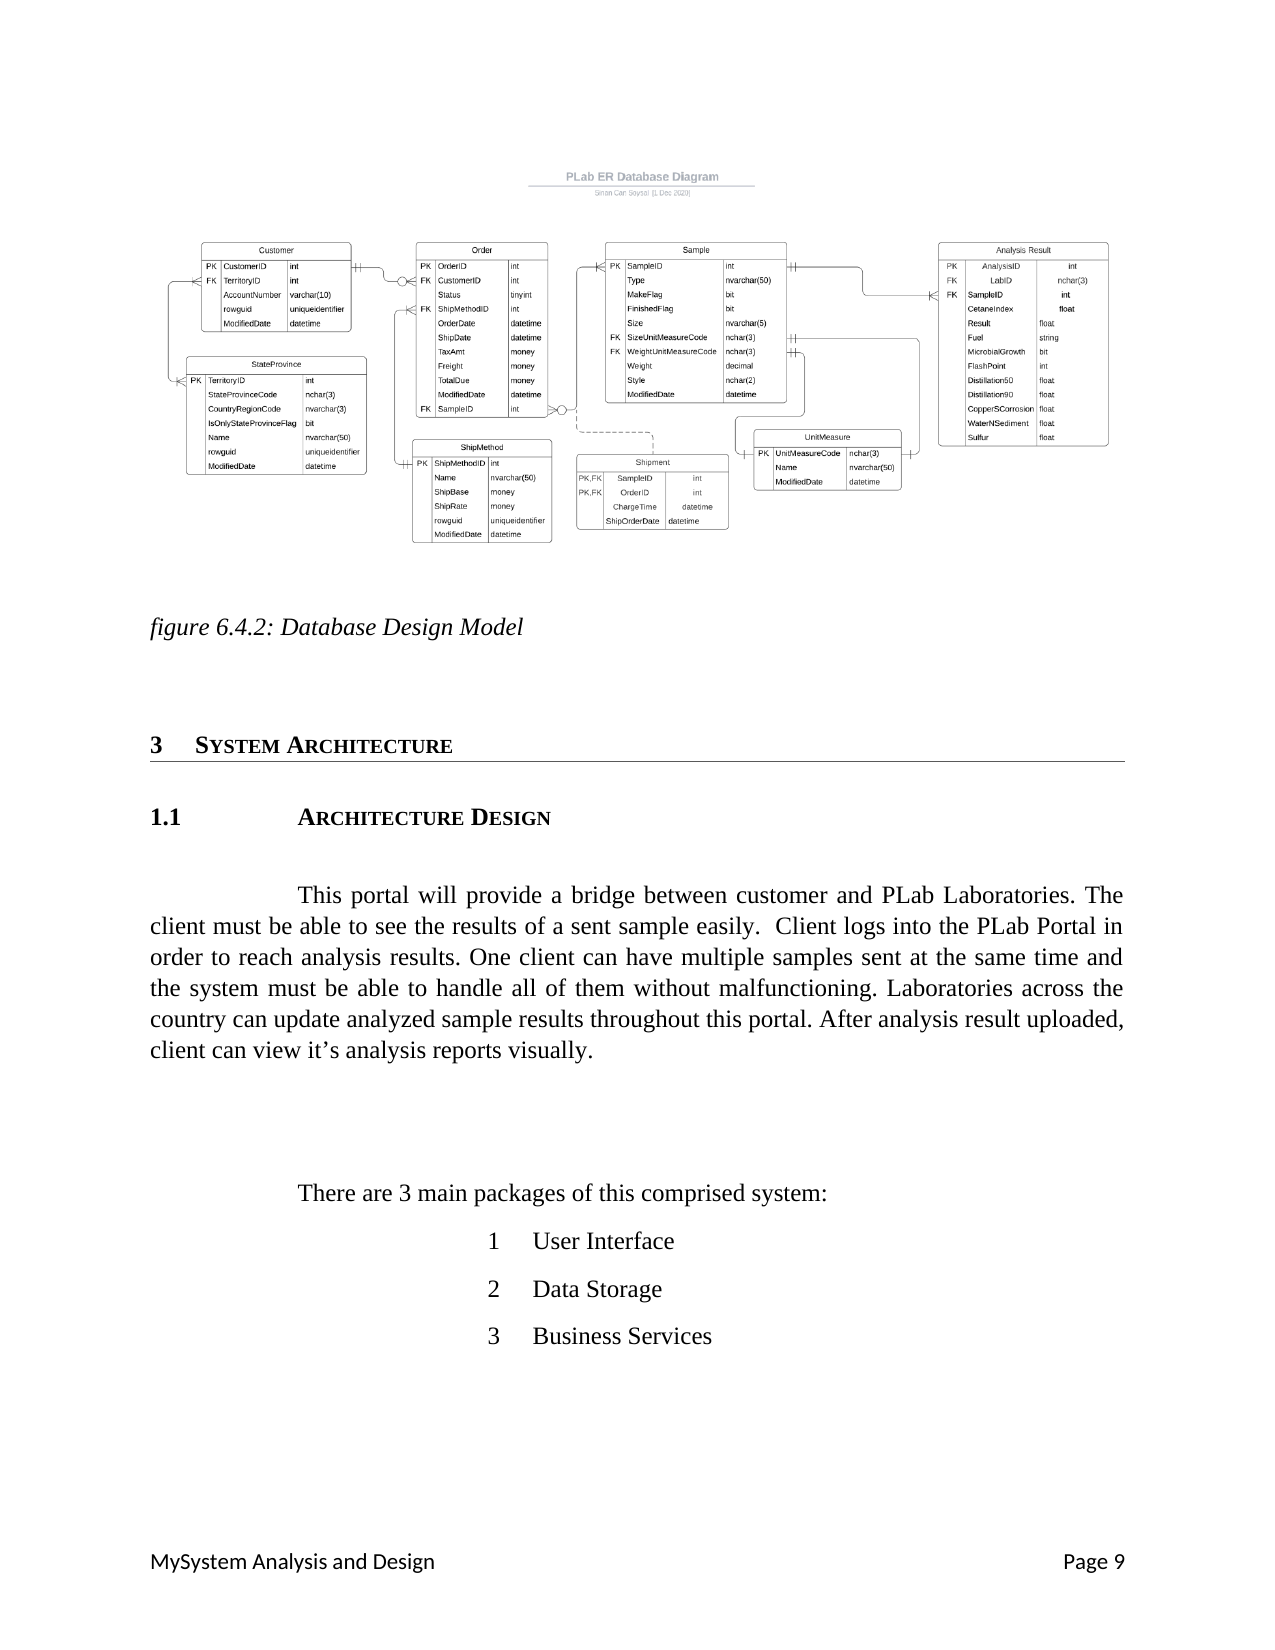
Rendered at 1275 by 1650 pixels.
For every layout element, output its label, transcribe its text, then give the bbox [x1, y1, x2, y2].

text There are 3 main packages of this comprised system: [150, 1178, 1125, 1207]
list Business Services [487, 1321, 1125, 1350]
subtitle System Architecture [150, 730, 1125, 761]
list Data Storage [487, 1274, 1125, 1302]
subtitle Architecture Design [150, 802, 1125, 830]
text This portal will provide a bridge between customer and PLab Laboratories. The client must be able to see the results of a sent sample easily. Client logs into the PLab Portal in order to reach analysis results. One client can have multiple samples sent at the same time and the system must be able to handle all of them without malfunctioning. Laboratories across the country can update analyzed sample results throughout this portal. After analysis result uploaded, client can view it’s analysis reports visually. [150, 880, 1125, 1064]
picture [150, 150, 1125, 560]
list User Interface [487, 1226, 1125, 1255]
text figure 6.4.2: Database Design Model [150, 612, 1125, 641]
